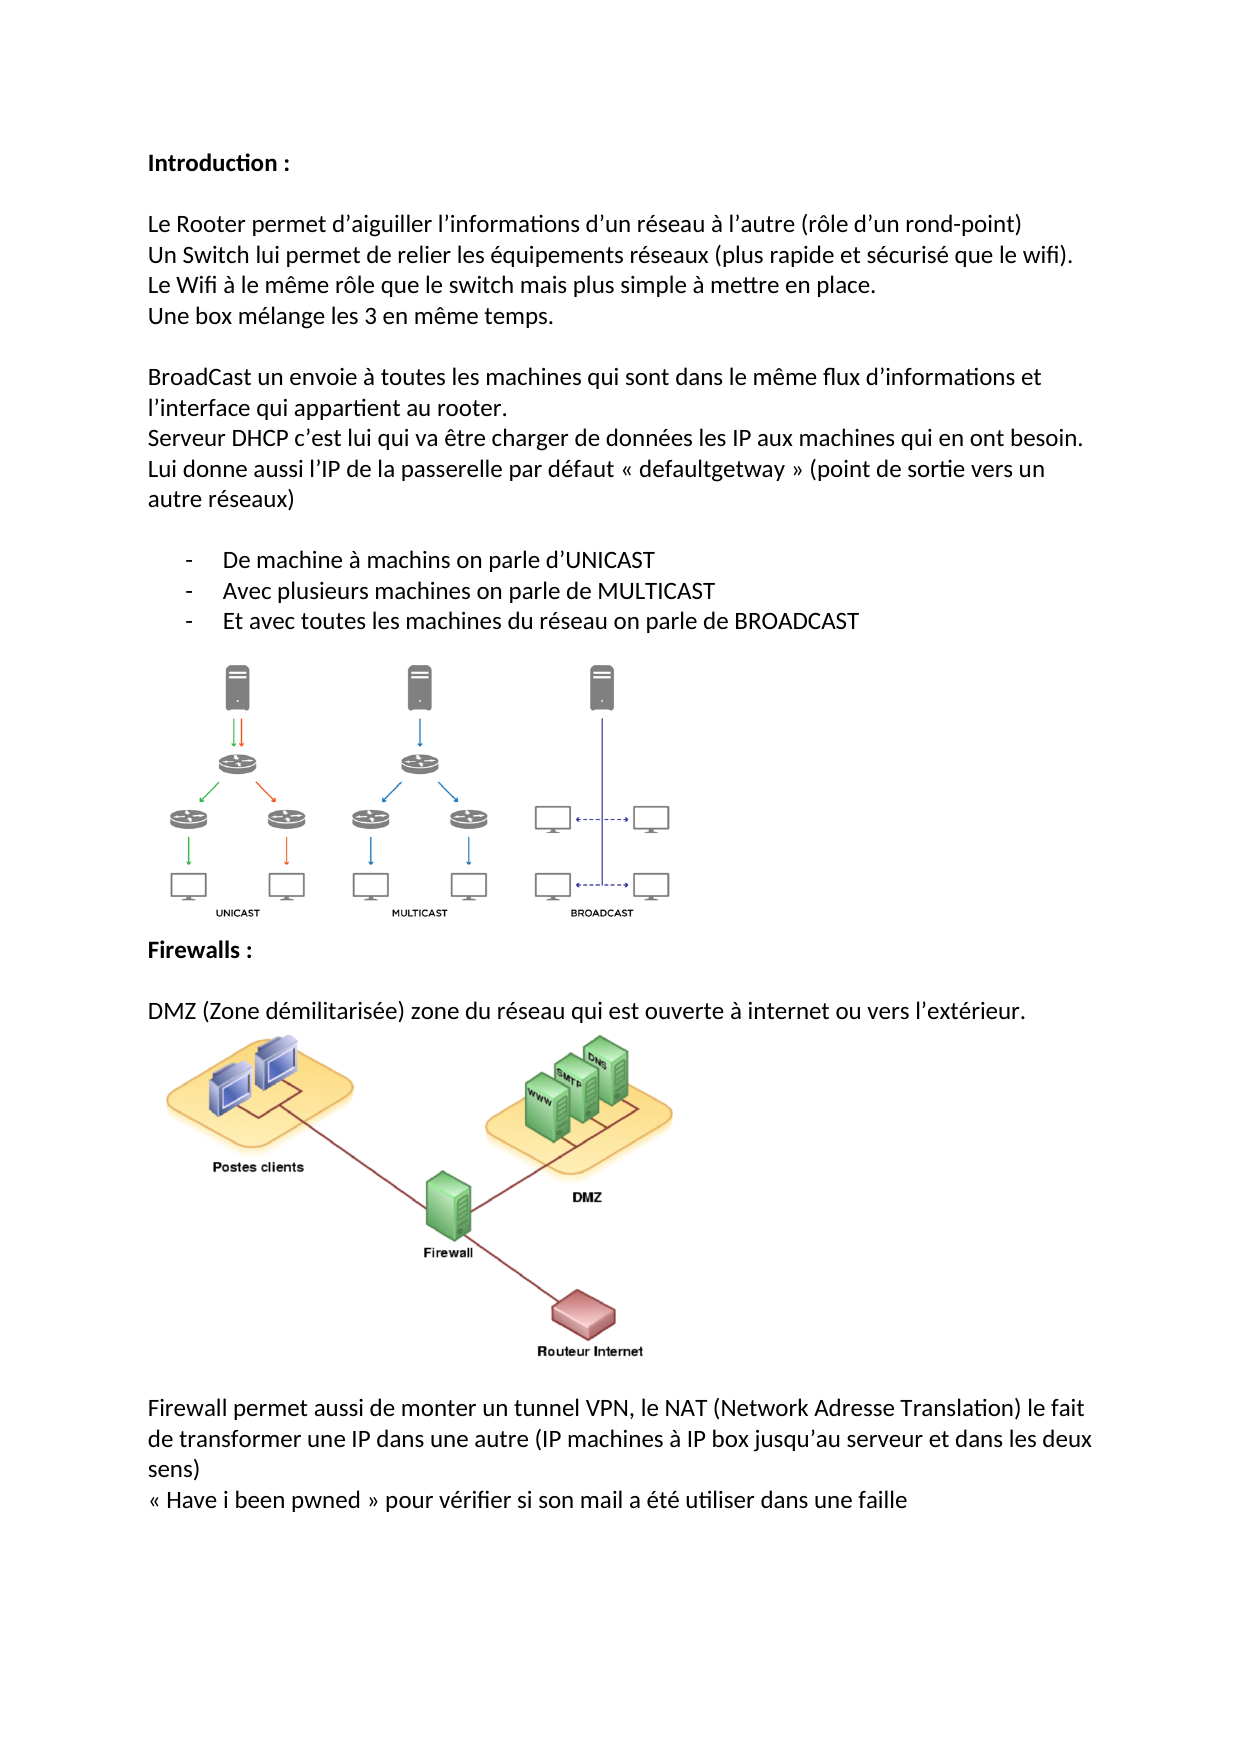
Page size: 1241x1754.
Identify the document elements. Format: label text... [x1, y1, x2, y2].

list Avec plusieurs machines on parle de MULTICAST [185, 575, 1093, 605]
picture [147, 636, 687, 935]
text Un Switch lui permet de relier les équipements réseaux (plus rapide et sécurisé que le wifi). [148, 239, 1093, 270]
picture [147, 1025, 687, 1362]
text Le Rooter permet d’aiguiller l’informations d’un réseau à l’autre (rôle d’un rond-point) [148, 209, 1093, 239]
text BroadCast un envoie à toutes les machines qui sont dans le même flux d’informations et l’interface qui appartient au rooter. [148, 361, 1093, 422]
text Firewalls : [148, 934, 1093, 965]
text Serveur DHCP c’est lui qui va être charger de données les IP aux machines qui en ont besoin. [148, 422, 1093, 453]
text DMZ (Zone démilitarisée) zone du réseau qui est ouverte à internet ou vers l’extérieur. [148, 995, 1093, 1026]
text Lui donne aussi l’IP de la passerelle par défaut « defaultgetway » (point de sortie vers un autre réseaux) [148, 453, 1093, 514]
list Et avec toutes les machines du réseau on parle de BROADCAST [185, 605, 1093, 636]
text Firewall permet aussi de monter un tunnel VPN, le NAT (Network Adresse Translation) le fait de transformer une IP dans une autre (IP machines à IP box jusqu’au serveur et dans les deux sens) [148, 1392, 1093, 1484]
text Introduction : [148, 148, 1093, 178]
list De machine à machins on parle d’UNICAST [185, 544, 1093, 575]
text Le Wifi à le même rôle que le switch mais plus simple à mettre en place. [148, 270, 1093, 300]
text Une box mélange les 3 en même temps. [148, 300, 1093, 331]
text « Have i been pwned » pour vérifier si son mail a été utiliser dans une faille [148, 1484, 1093, 1514]
